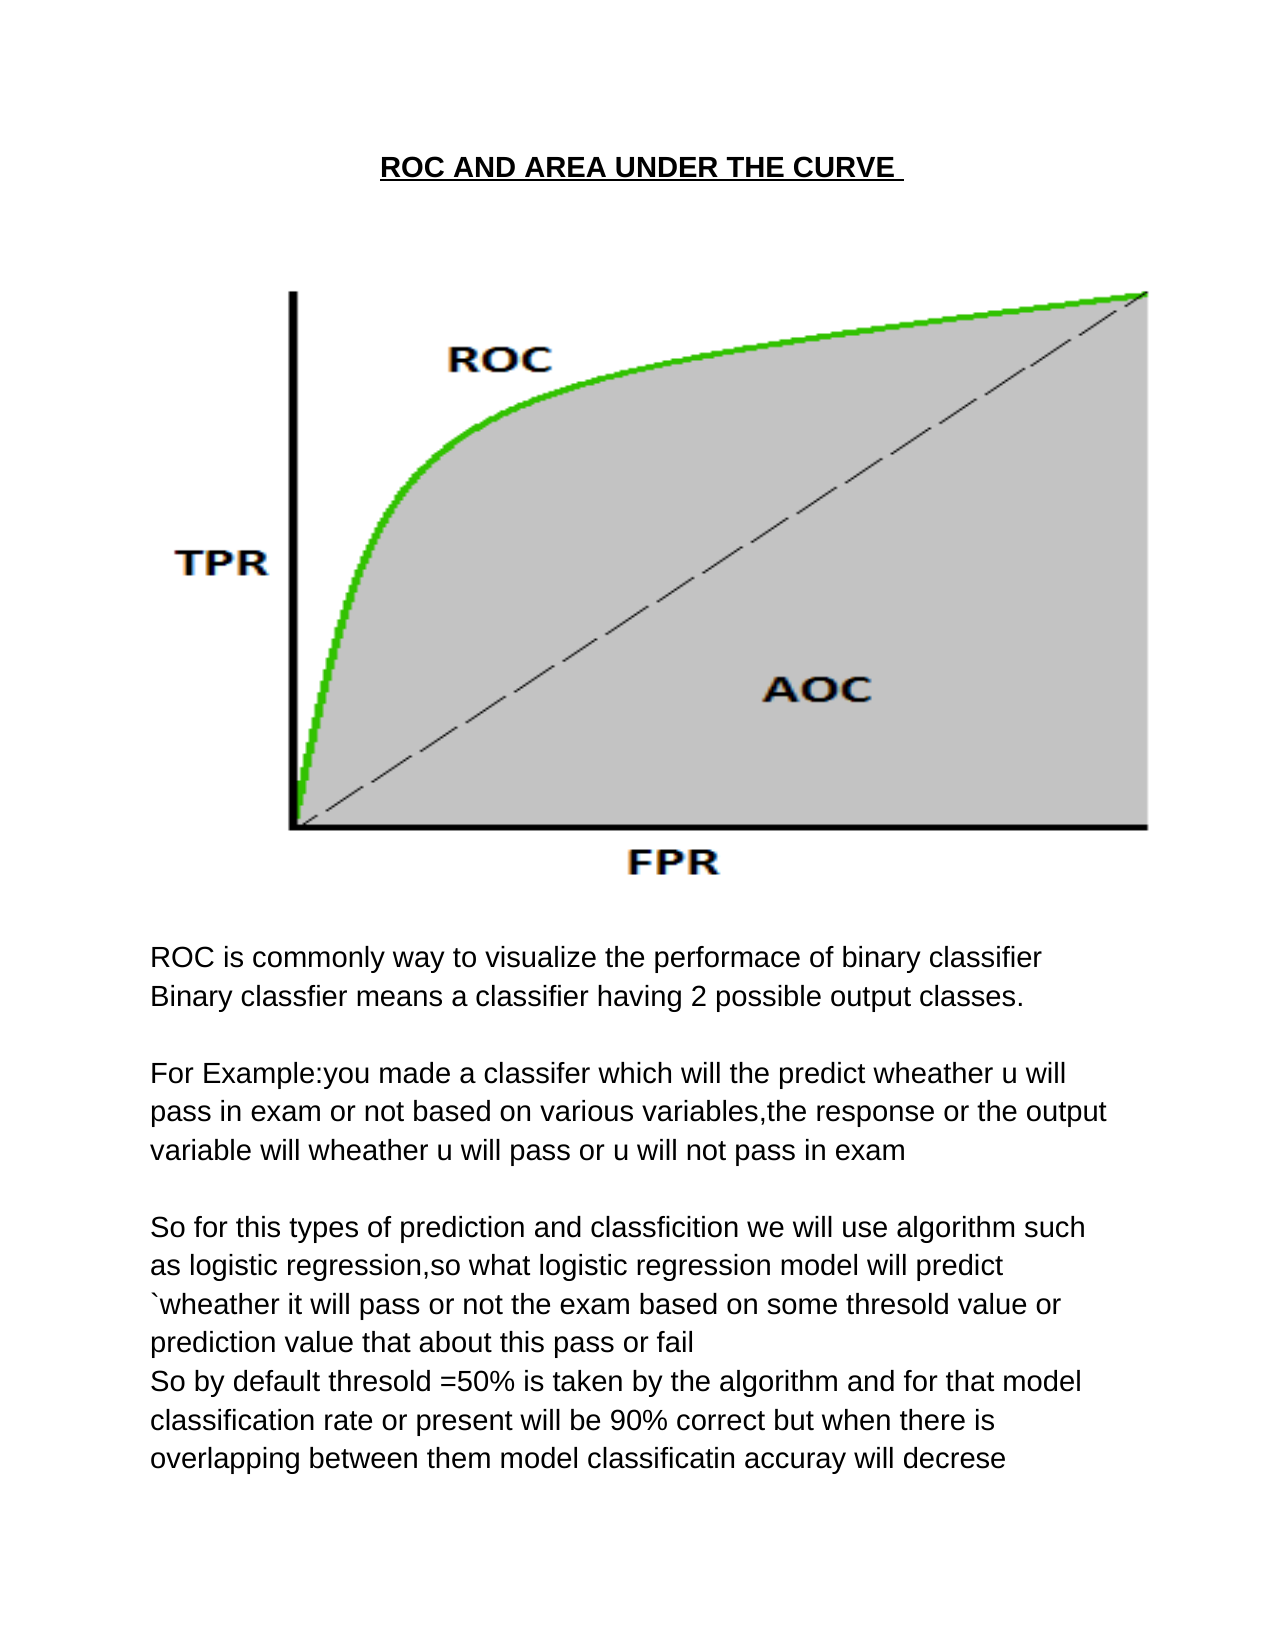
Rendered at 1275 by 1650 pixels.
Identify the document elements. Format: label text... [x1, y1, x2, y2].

text ROC is commonly way to visualize the performace of binary classifier [150, 940, 1125, 973]
text So for this types of prediction and classficition we will use algorithm such as logistic regression,so what logistic regression model will predict `wheather it will pass or not the exam based on some thresold value or prediction value that about this pass or fail [150, 1210, 1125, 1359]
text For Example:you made a classifer which will the predict wheather u will pass in exam or not based on various variables,the response or the output variable will wheather u will pass or u will not pass in exam [150, 1056, 1125, 1166]
picture [150, 265, 1180, 898]
text ROC AND AREA UNDER THE CURVE [150, 150, 1125, 183]
text So by default thresold =50% is taken by the algorithm and for that model classification rate or present will be 90% correct but when there is overlapping between them model classificatin accuray will decrese [150, 1364, 1125, 1474]
text Binary classfier means a classifier having 2 possible output classes. [150, 978, 1125, 1012]
